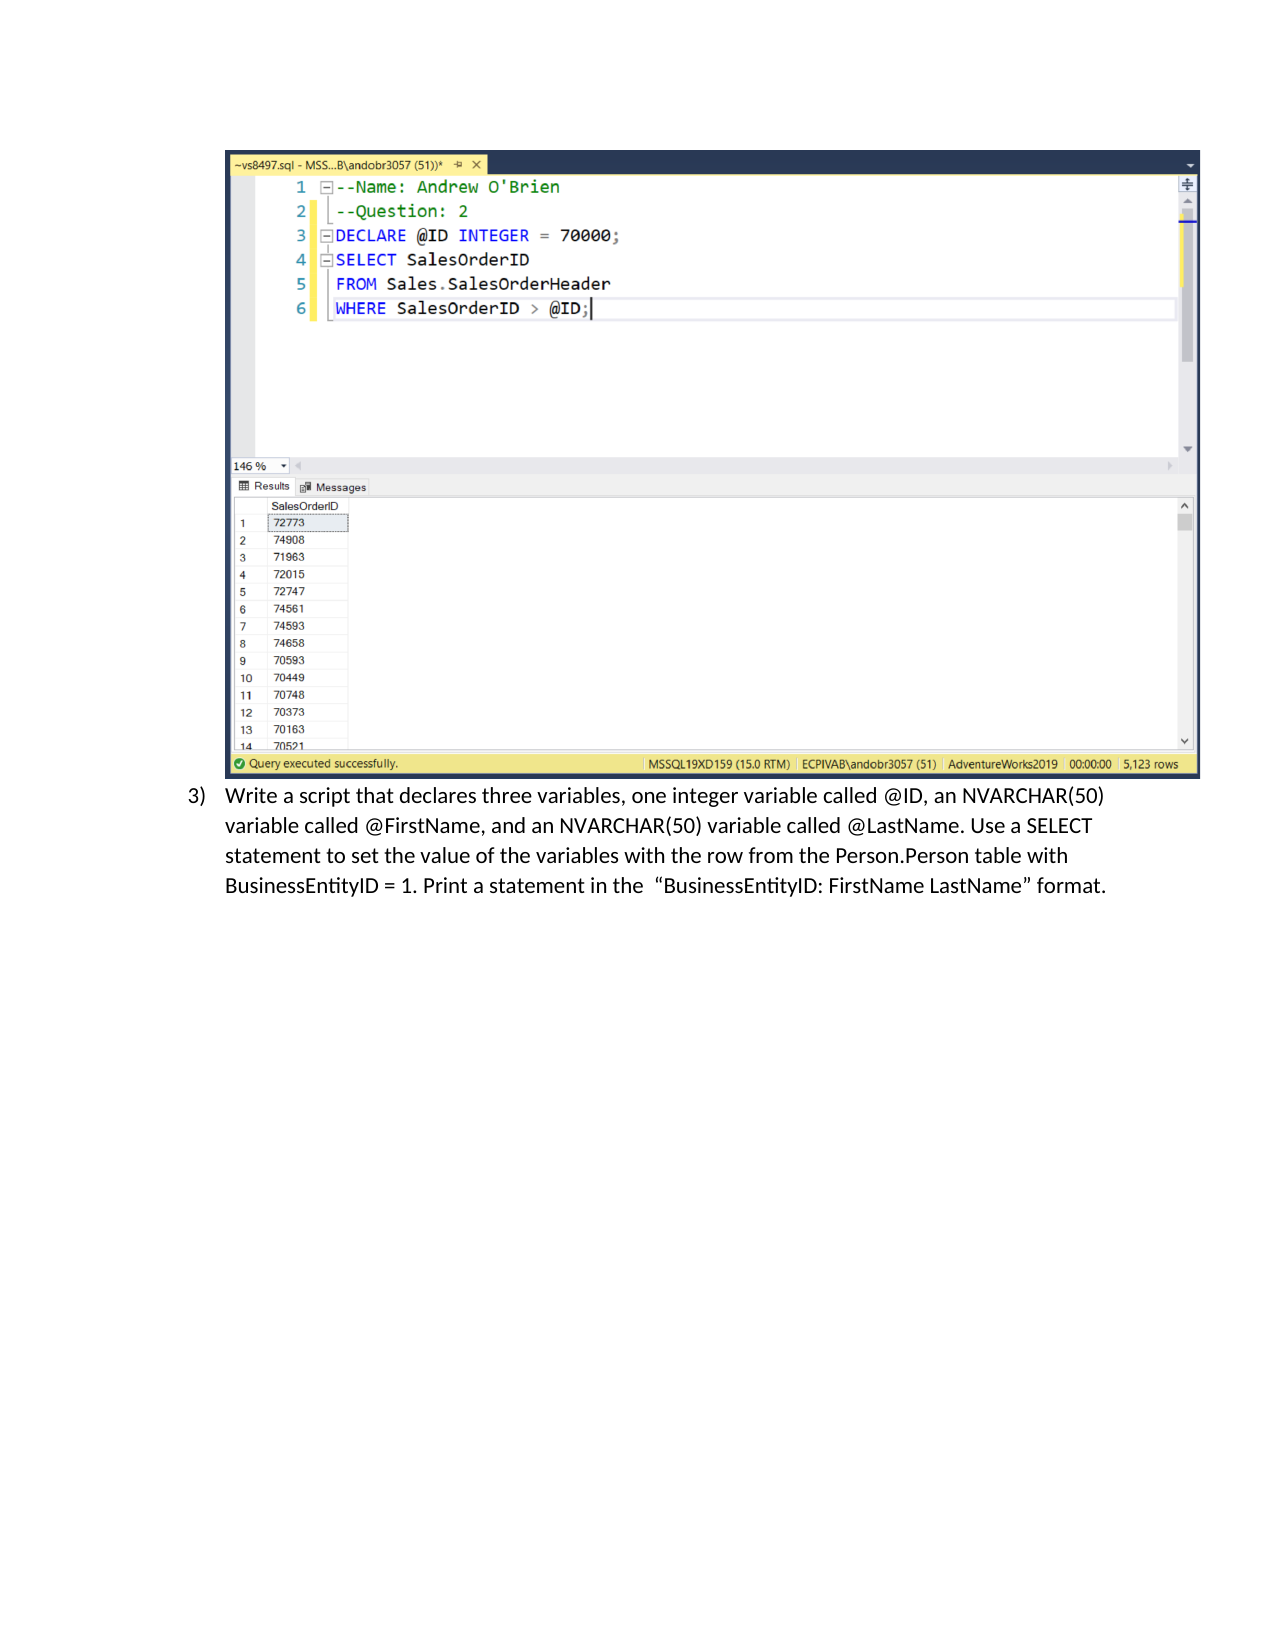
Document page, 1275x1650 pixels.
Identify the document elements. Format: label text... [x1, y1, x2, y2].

list Write a script that declares three variables, one integer variable called @ID, an NVARCHAR(50) variable called @FirstName, and an NVARCHAR(50) variable called @LastName. Use a SELECT statement to set the value of the variables with the row from the Person.Person table with BusinessEntityID = 1. Print a statement in the “BusinessEntityID: FirstName LastName” format. [187, 781, 1125, 899]
picture [225, 150, 1200, 779]
